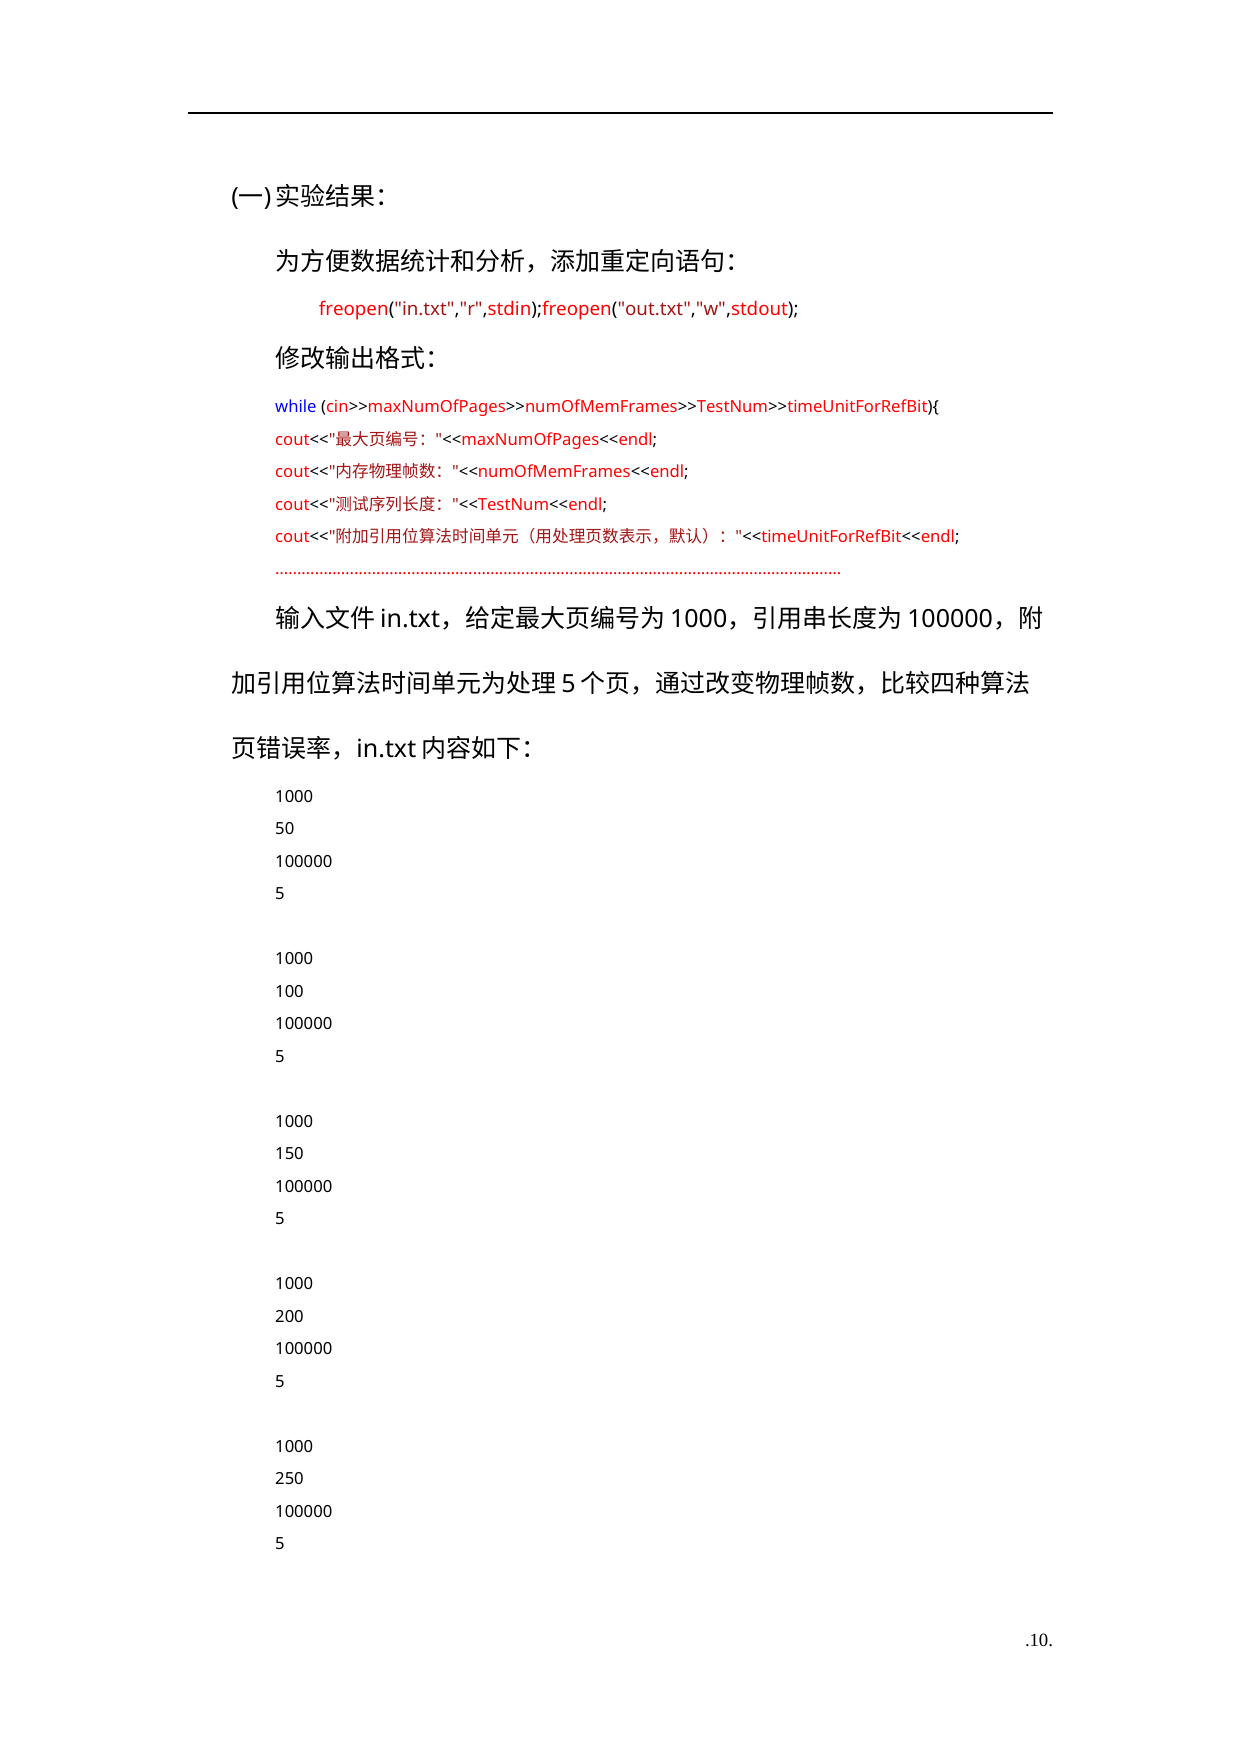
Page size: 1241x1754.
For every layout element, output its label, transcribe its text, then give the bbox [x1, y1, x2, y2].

text 为方便数据统计和分析，添加重定向语句： [231, 227, 1053, 292]
text 输入文件in.txt，给定最大页编号为1000，引用串长度为100000，附加引用位算法时间单元为处理5个页，通过改变物理帧数，比较四种算法页错误率，in.txt内容如下： [231, 584, 1053, 779]
text 100000 [231, 844, 1053, 877]
text cout<<"最大页编号："<<maxNumOfPages<<endl; [187, 422, 1053, 454]
text cout<<"测试序列长度："<<TestNum<<endl; [187, 487, 1053, 519]
text 100000 [231, 1332, 1053, 1364]
text 1000 [231, 1104, 1053, 1137]
text 150 [231, 1137, 1053, 1169]
list 实验结果： [231, 162, 1053, 227]
text 100000 [231, 1169, 1053, 1202]
text cout<<"附加引用位算法时间单元（用处理页数表示，默认）："<<timeUnitForRefBit<<endl; [231, 519, 1053, 552]
text 1000 [231, 779, 1053, 812]
text 1000 [231, 942, 1053, 974]
text 5 [231, 877, 1053, 909]
text cout<<"内存物理帧数："<<numOfMemFrames<<endl; [187, 454, 1053, 487]
text 200 [231, 1299, 1053, 1332]
text 修改输出格式： [231, 324, 1053, 389]
text 250 [231, 1462, 1053, 1494]
text while (cin>>maxNumOfPages>>numOfMemFrames>>TestNum>>timeUnitForRefBit){ [231, 389, 1053, 422]
text ………………………………………………………………………………………………………………… [231, 552, 1053, 584]
text 100 [231, 974, 1053, 1007]
text 5 [231, 1527, 1053, 1559]
text freopen("in.txt","r",stdin);freopen("out.txt","w",stdout); [275, 292, 1053, 324]
text 100000 [231, 1007, 1053, 1039]
text 100000 [231, 1494, 1053, 1527]
text 5 [231, 1202, 1053, 1234]
text 50 [231, 812, 1053, 844]
text 5 [231, 1364, 1053, 1397]
text 1000 [231, 1429, 1053, 1462]
text 5 [231, 1039, 1053, 1072]
text 1000 [231, 1267, 1053, 1299]
